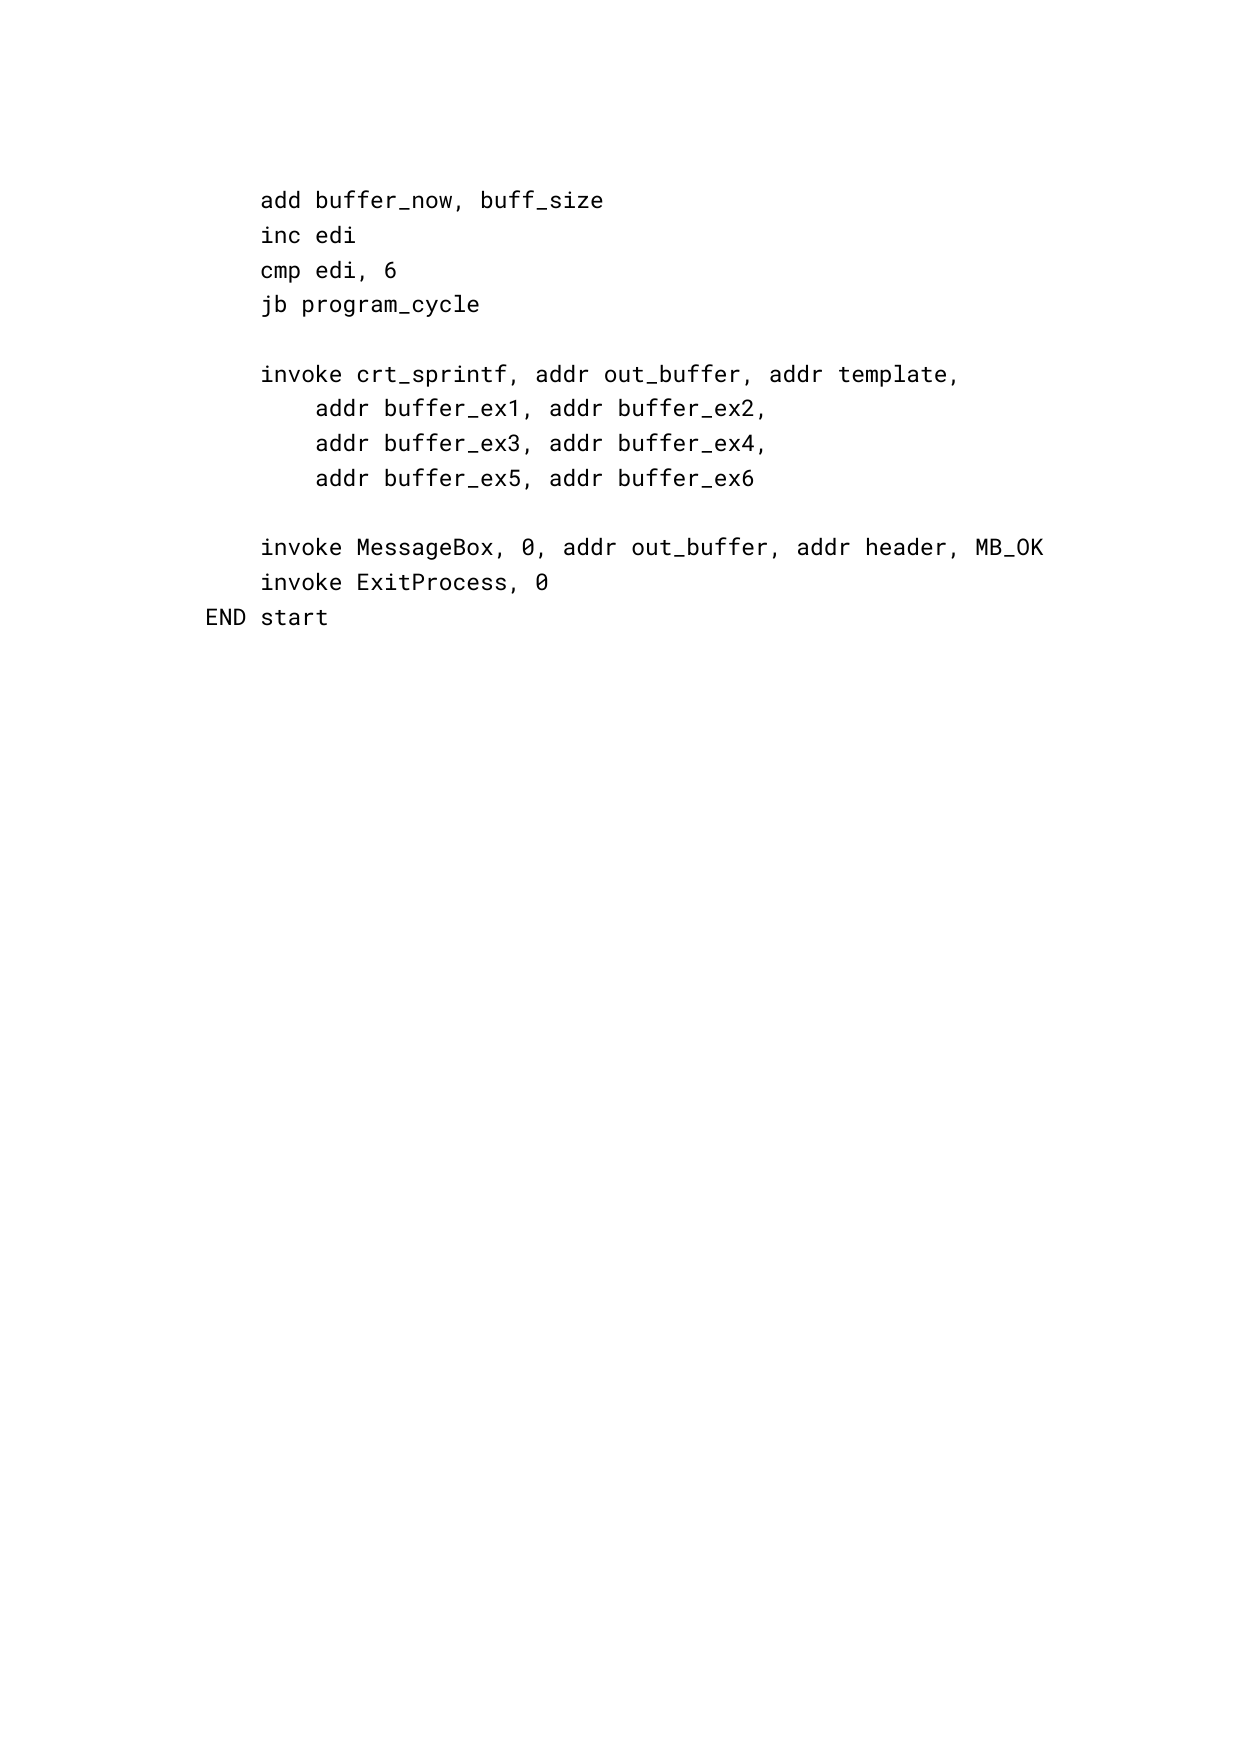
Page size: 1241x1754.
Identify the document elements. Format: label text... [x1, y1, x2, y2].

text END start [150, 601, 1090, 631]
text invoke MessageBox, 0, addr out_buffer, addr header, MB_OK [150, 532, 1090, 562]
text add buffer_now, buff_size [150, 185, 1090, 215]
text cmp edi, 6 [150, 254, 1090, 284]
text addr buffer_ex5, addr buffer_ex6 [150, 462, 1090, 492]
text inc edi [150, 219, 1090, 249]
text addr buffer_ex3, addr buffer_ex4, [150, 427, 1090, 458]
text addr buffer_ex1, addr buffer_ex2, [150, 393, 1090, 423]
text jb program_cycle [150, 289, 1090, 319]
text invoke ExitProcess, 0 [150, 566, 1090, 596]
text invoke crt_sprintf, addr out_buffer, addr template, [150, 358, 1090, 388]
